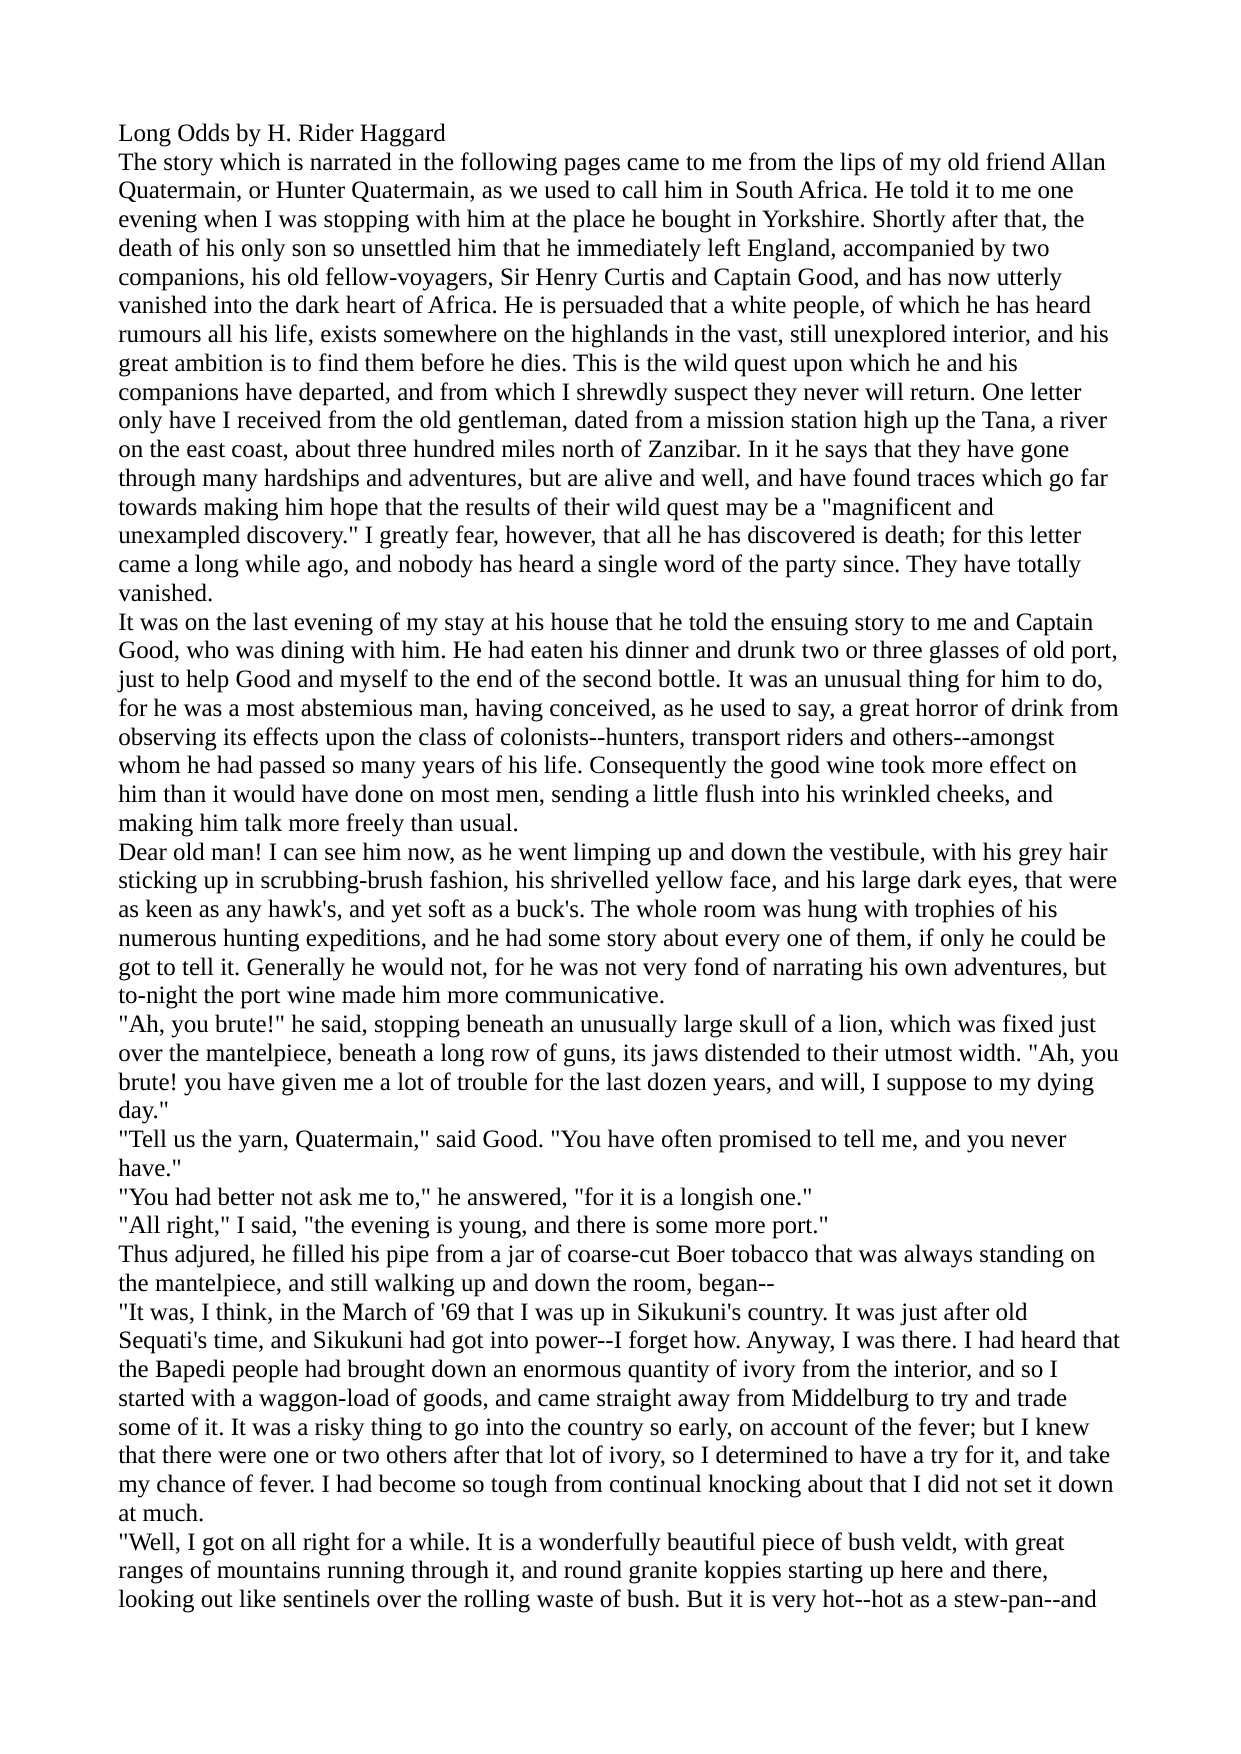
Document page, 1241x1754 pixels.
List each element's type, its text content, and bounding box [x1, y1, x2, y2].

text "It was, I think, in the March of '69 that I was up in Sikukuni's country. It was just after old Sequati's time, and Sikukuni had got into power--I forget how. Anyway, I was there. I had heard that the Bapedi people had brought down an enormous quantity of ivory from the interior, and so I started with a waggon-load of goods, and came straight away from Middelburg to try and trade some of it. It was a risky thing to go into the country so early, on account of the fever; but I knew that there were one or two others after that lot of ivory, so I determined to have a try for it, and take my chance of fever. I had become so tough from continual knocking about that I did not set it down at much. [118, 1297, 1122, 1527]
text It was on the last evening of my stay at his house that he told the ensuing story to me and Captain Good, who was dining with him. He had eaten his dinner and drunk two or three glasses of old port, just to help Good and myself to the end of the second bottle. It was an unusual thing for him to do, for he was a most abstemious man, having conceived, as he used to say, a great horror of drink from observing its effects upon the class of colonists--hunters, transport riders and others--amongst whom he had passed so many years of his life. Consequently the good wine took more effect on him than it would have done on most men, sending a little flush into his wrinkled cheeks, and making him talk more freely than usual. [118, 607, 1122, 837]
text "Ah, you brute!" he said, stopping beneath an unusually large skull of a lion, which was fixed just over the mantelpiece, beneath a long row of guns, its jaws distended to their utmost width. "Ah, you brute! you have given me a lot of trouble for the last dozen years, and will, I suppose to my dying day." [118, 1009, 1122, 1124]
text "All right," I said, "the evening is young, and there is some more port." [118, 1211, 1122, 1239]
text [118, 1527, 1122, 1613]
text "You had better not ask me to," he answered, "for it is a longish one." [118, 1182, 1122, 1211]
text Long Odds by H. Rider Haggard [118, 118, 1122, 147]
text The story which is narrated in the following pages came to me from the lips of my old friend Allan Quatermain, or Hunter Quatermain, as we used to call him in South Africa. He told it to me one evening when I was stopping with him at the place he bought in Yorkshire. Shortly after that, the death of his only son so unsettled him that he immediately left England, accompanied by two companions, his old fellow-voyagers, Sir Henry Curtis and Captain Good, and has now utterly vanished into the dark heart of Africa. He is persuaded that a white people, of which he has heard rumours all his life, exists somewhere on the highlands in the vast, still unexplored interior, and his great ambition is to find them before he dies. This is the wild quest upon which he and his companions have departed, and from which I shrewdly suspect they never will return. One letter only have I received from the old gentleman, dated from a mission station high up the Tana, a river on the east coast, about three hundred miles north of Zanzibar. In it he says that they have gone through many hardships and adventures, but are alive and well, and have found traces which go far towards making him hope that the results of their wild quest may be a "magnificent and unexampled discovery." I greatly fear, however, that all he has discovered is death; for this letter came a long while ago, and nobody has heard a single word of the party since. They have totally vanished. [118, 147, 1122, 607]
text Thus adjured, he filled his pipe from a jar of coarse-cut Boer tobacco that was always standing on the mantelpiece, and still walking up and down the room, began-- [118, 1239, 1122, 1297]
text Dear old man! I can see him now, as he went limping up and down the vestibule, with his grey hair sticking up in scrubbing-brush fashion, his shrivelled yellow face, and his large dark eyes, that were as keen as any hawk's, and yet soft as a buck's. The whole room was hung with trophies of his numerous hunting expeditions, and he had some story about every one of them, if only he could be got to tell it. Generally he would not, for he was not very fond of narrating his own adventures, but to-night the port wine made him more communicative. [118, 837, 1122, 1009]
text "Tell us the yarn, Quatermain," said Good. "You have often promised to tell me, and you never have." [118, 1124, 1122, 1182]
